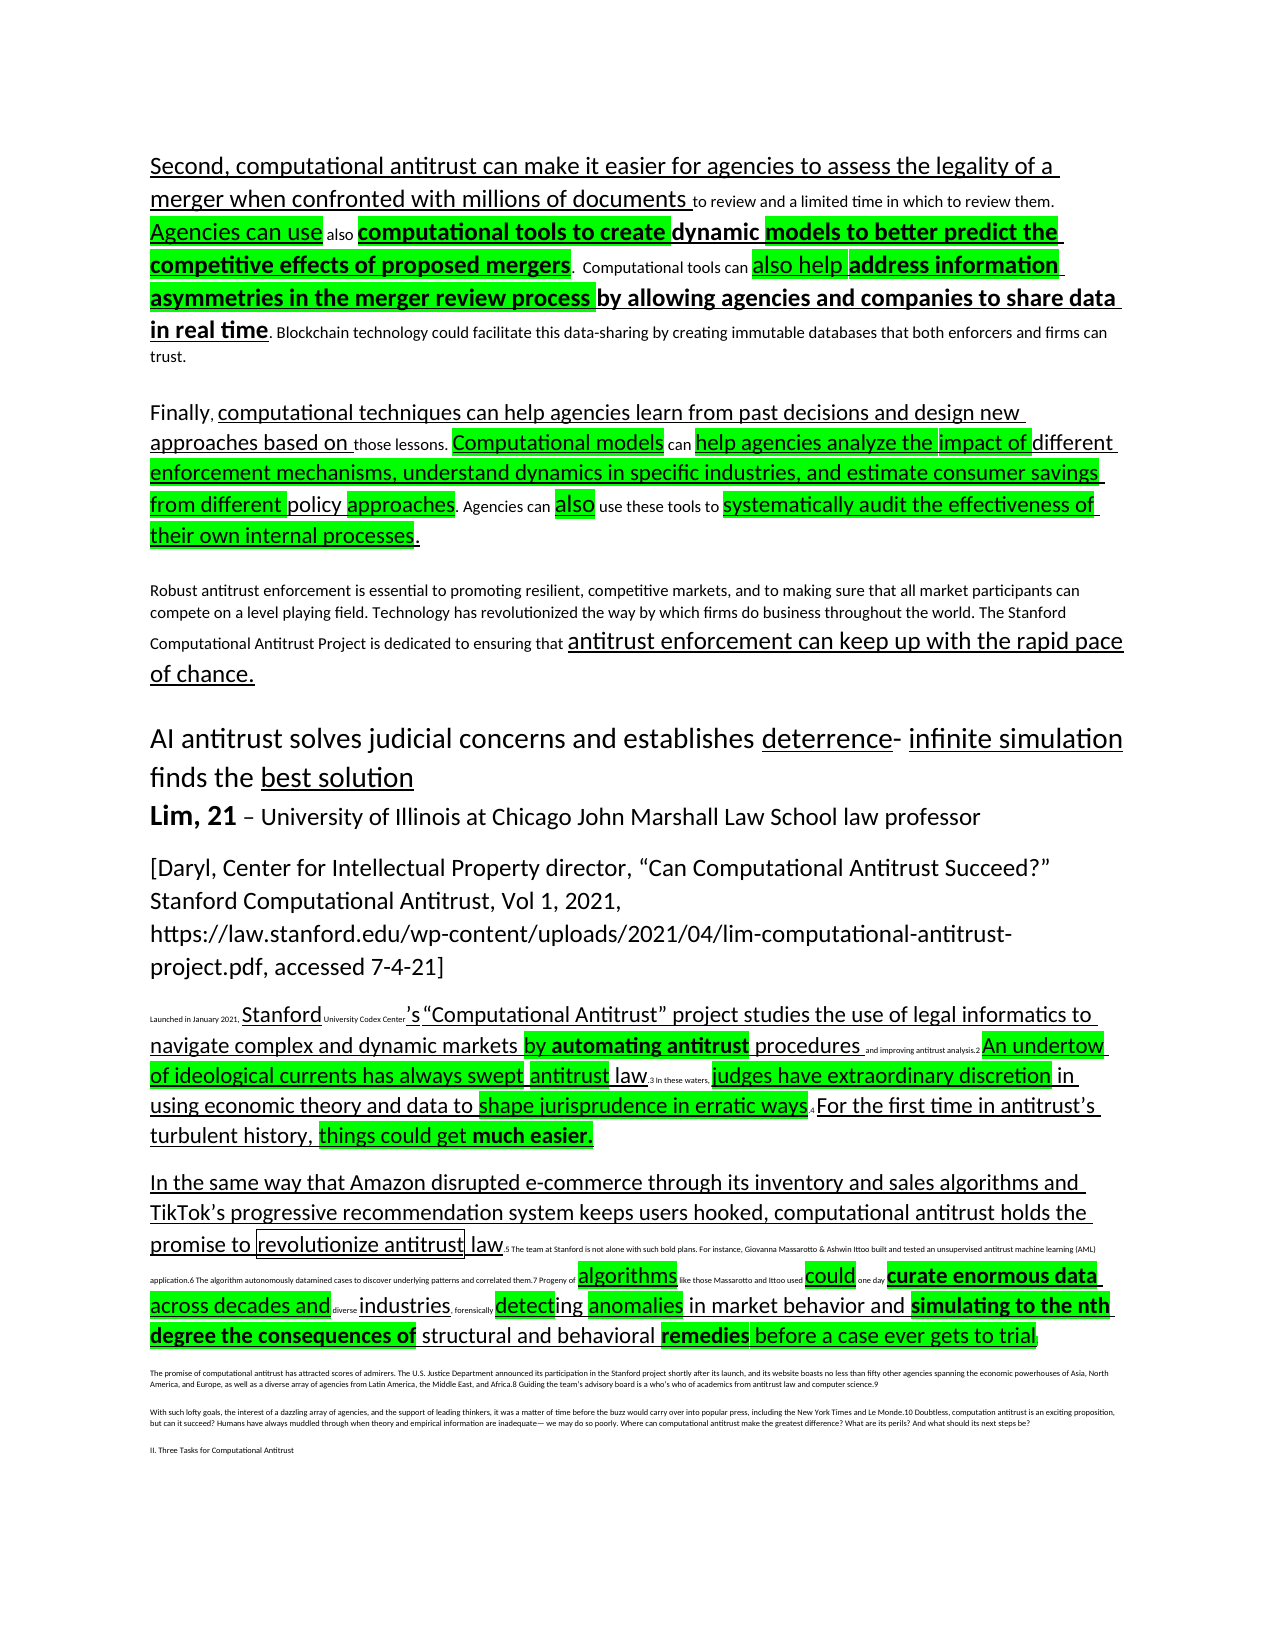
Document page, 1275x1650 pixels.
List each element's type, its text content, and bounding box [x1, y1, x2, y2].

text [Daryl, Center for Intellectual Property director, “Can Computational Antitrust Succeed?” Stanford Computational Antitrust, Vol 1, 2021, https://law.stanford.edu/wp-content/uploads/2021/04/lim-computational-antitrust-project.pdf, accessed 7-4-21] [150, 852, 1125, 981]
text Robust antitrust enforcement is essential to promoting resilient, competitive markets, and to making sure that all market participants can compete on a level playing field. Technology has revolutionized the way by which firms do business throughout the world. The Stanford Computational Antitrust Project is dedicated to ensuring that antitrust enforcement can keep up with the rapid pace of chance. [150, 581, 1125, 689]
text Second, computational antitrust can make it easier for agencies to assess the legality of a merger when confronted with millions of documents to review and a limited time in which to review them. Agencies can use also computational tools to create dynamic models to better predict the competitive effects of proposed mergers. Computational tools can also help address information asymmetries in the merger review process by allowing agencies and companies to share data in real time. Blockchain technology could facilitate this data-sharing by creating immutable databases that both enforcers and firms can trust. [150, 150, 1125, 367]
text In the same way that Amazon disrupted e-commerce through its inventory and sales algorithms and TikTok’s progressive recommendation system keeps users hooked, computational antitrust holds the promise to revolutionize antitrust law.5 The team at Stanford is not alone with such bold plans. For instance, Giovanna Massarotto & Ashwin Ittoo built and tested an unsupervised antitrust machine learning (AML) application.6 The algorithm autonomously datamined cases to discover underlying patterns and correlated them.7 Progeny of algorithms like those Massarotto and Ittoo used could one day curate enormous data across decades and diverse industries, forensically detecting anomalies in market behavior and simulating to the nth degree the consequences of structural and behavioral remedies before a case ever gets to trial. [150, 1168, 1125, 1349]
subtitle AI antitrust solves judicial concerns and establishes deterrence- infinite simulation finds the best solution [150, 720, 1125, 794]
text Launched in January 2021, Stanford University Codex Center’s “Computational Antitrust” project studies the use of legal informatics to navigate complex and dynamic markets by automating antitrust procedures and improving antitrust analysis.2 An undertow of ideological currents has always swept antitrust law.3 In these waters, judges have extraordinary discretion in using economic theory and data to shape jurisprudence in erratic ways.4 For the first time in antitrust’s turbulent history, things could get much easier. [150, 1001, 1125, 1149]
text Finally, computational techniques can help agencies learn from past decisions and design new approaches based on those lessons. Computational models can help agencies analyze the impact of different enforcement mechanisms, understand dynamics in specific industries, and estimate consumer savings from different policy approaches. Agencies can also use these tools to systematically audit the effectiveness of their own internal processes. [150, 398, 1125, 549]
text Lim, 21 – University of Illinois at Chicago John Marshall Law School law professor [150, 797, 1125, 833]
